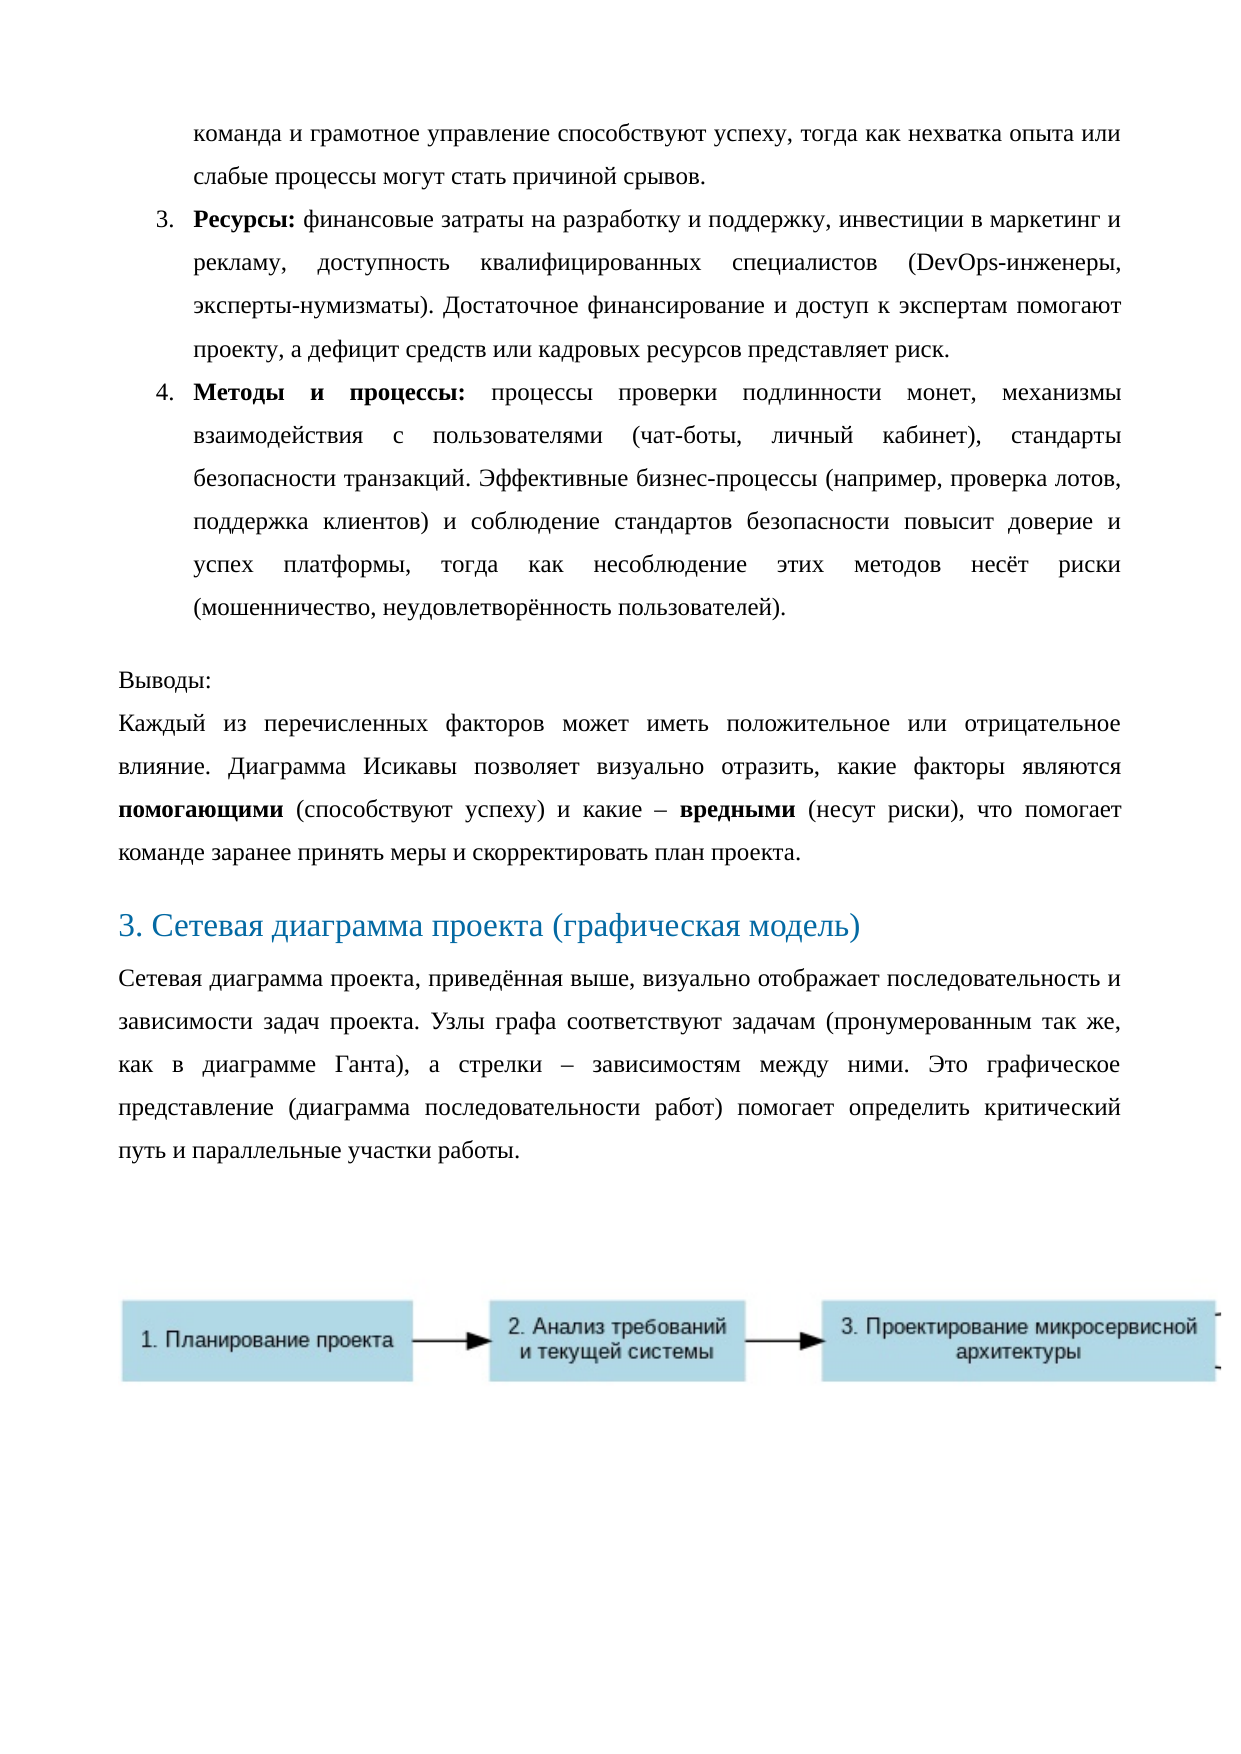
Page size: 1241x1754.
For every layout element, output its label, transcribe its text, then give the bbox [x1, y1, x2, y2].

list Методы и процессы: процессы проверки подлинности монет, механизмы взаимодействия с пользователями (чат-боты, личный кабинет), стандарты безопасности транзакций​. Эффективные бизнес-процессы (например, проверка лотов, поддержка клиентов) и соблюдение стандартов безопасности повысит доверие и успех платформы, тогда как несоблюдение этих методов несёт риски (мошенничество, неудовлетворённость пользователей). [156, 377, 1122, 621]
subtitle 3. Сетевая диаграмма проекта (графическая модель) [118, 905, 1122, 944]
text Каждый из перечисленных факторов может иметь положительное или отрицательное влияние. Диаграмма Исикавы позволяет визуально отразить, какие факторы являются помогающими (способствуют успеху) и какие – вредными (несут риски), что помогает команде заранее принять меры и скорректировать план проекта. [118, 708, 1122, 866]
picture [118, 1178, 1222, 1474]
text Сетевая диаграмма проекта, приведённая выше, визуально отображает последовательность и зависимости задач проекта. Узлы графа соответствуют задачам (пронумерованным так же, как в диаграмме Ганта), а стрелки – зависимостям между ними. Это графическое представление (диаграмма последовательности работ) помогает определить критический путь и параллельные участки работы. [118, 963, 1122, 1164]
text Выводы: [118, 665, 1122, 693]
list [156, 118, 1122, 190]
list Ресурсы: финансовые затраты на разработку и поддержку, инвестиции в маркетинг и рекламу, доступность квалифицированных специалистов (DevOps-инженеры, эксперты-нумизматы). Достаточное финансирование и доступ к экспертам помогают проекту, а дефицит средств или кадровых ресурсов представляет риск. [156, 204, 1122, 362]
